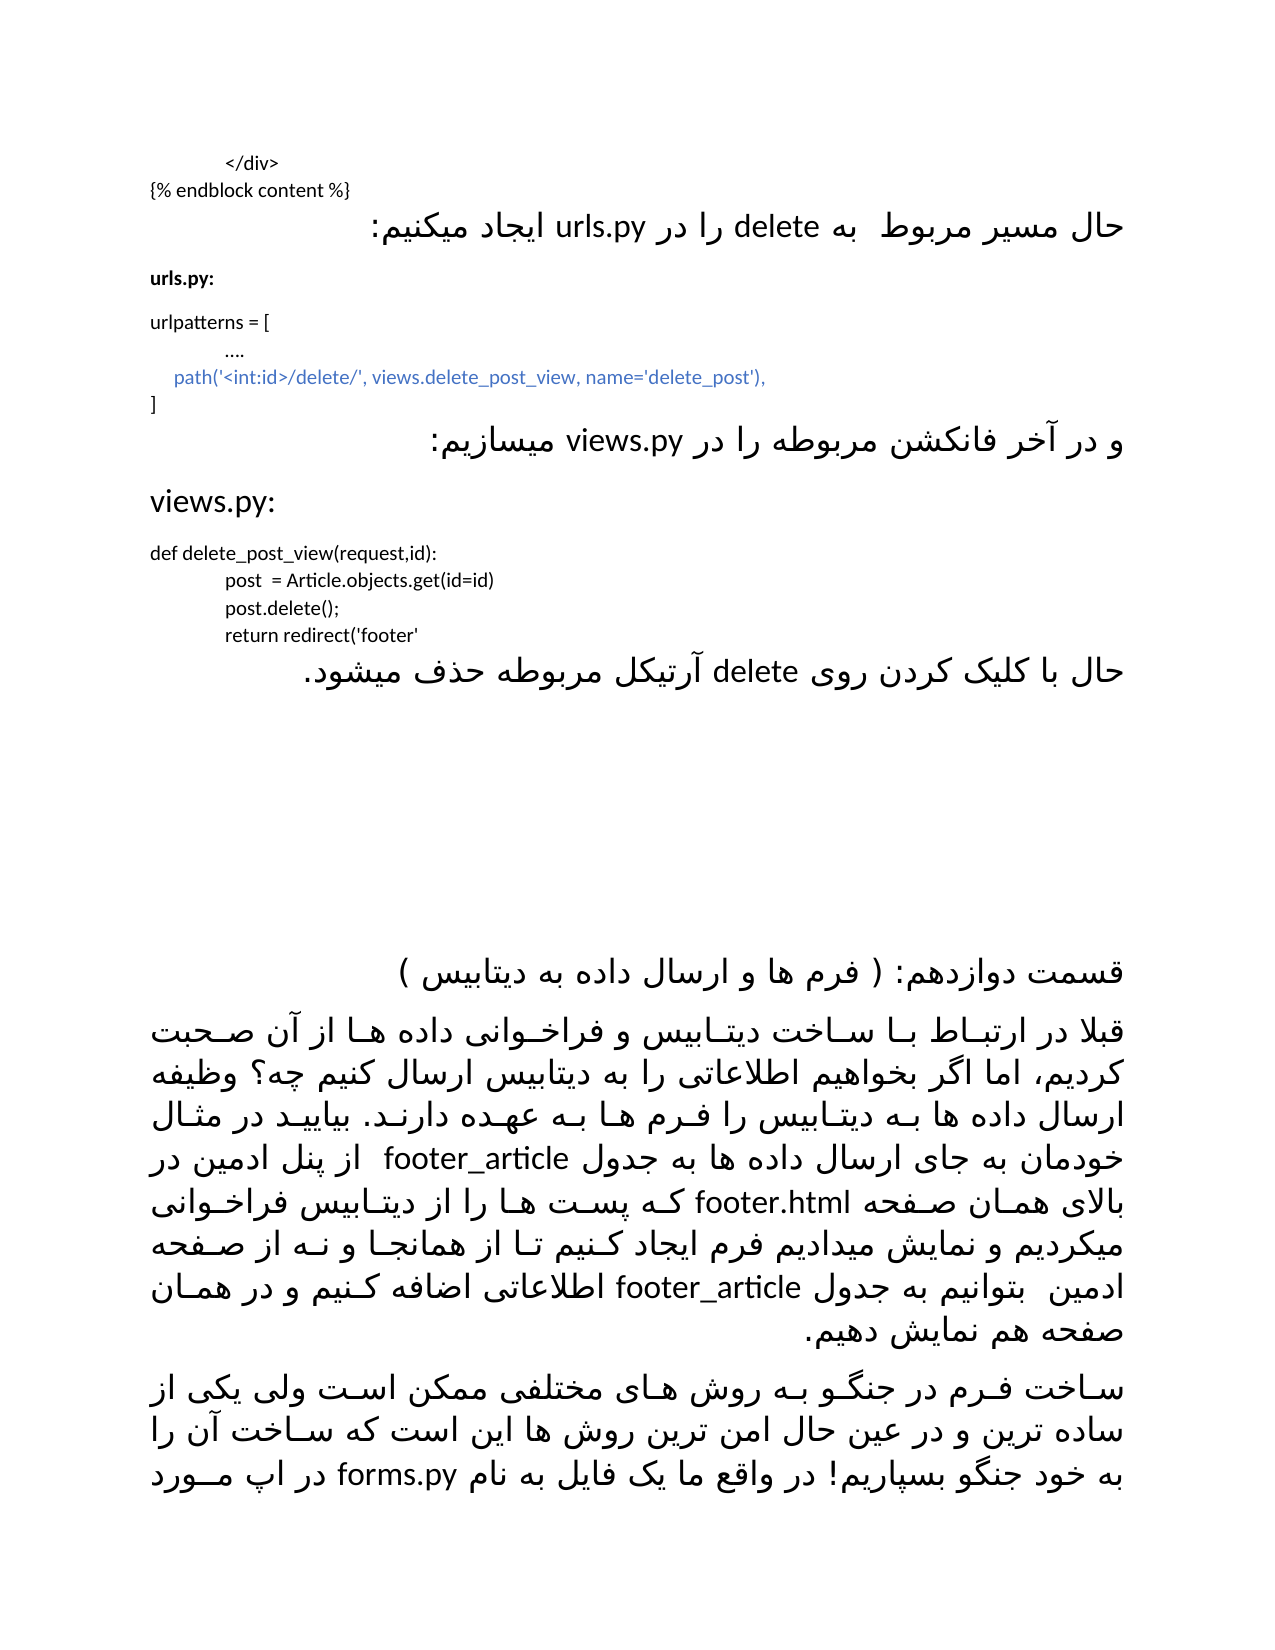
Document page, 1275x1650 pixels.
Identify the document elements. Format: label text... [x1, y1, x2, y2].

text …. [150, 337, 1125, 362]
text {% endblock content %} [150, 177, 1125, 203]
text return redirect('footer' [150, 622, 1125, 648]
text path('<int:id>/delete/', views.delete_post_view, name='delete_post'), [150, 364, 1125, 390]
text ] [150, 392, 1125, 417]
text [150, 1369, 1125, 1493]
text </div> [150, 150, 1125, 175]
text قبلا در ارتباط با ساخت دیتابیس و فراخوانی داده ها از آن صحبت کردیم، اما اگر بخواهیم اطلاعاتی را به دیتابیس ارسال کنیم چه؟ وظیفه ارسال داده ها به دیتابیس را فرم ها به عهده دارند. بیایید در مثال خودمان به جای ارسال داده ها به جدول footer_article از پنل ادمین در بالای همان صفحه footer.html که پست ها را از دیتابیس فراخوانی میکردیم و نمایش میدادیم فرم ایجاد کنیم تا از همانجا و نه از صفحه ادمین بتوانیم به جدول footer_article اطلاعاتی اضافه کنیم و در همان صفحه هم نمایش دهیم. [150, 1012, 1125, 1349]
text urls.py: [150, 265, 1125, 291]
text قسمت دوازدهم: ( فرم ها و ارسال داده به دیتابیس ) [150, 953, 1125, 992]
text post = Article.objects.get(id=id) [150, 568, 1125, 593]
text حال با کلیک کردن روی delete آرتیکل مربوطه حذف میشود. [150, 650, 1125, 691]
text post.delete(); [150, 595, 1125, 621]
text و در آخر فانکشن مربوطه را در views.py میسازیم: [150, 419, 1125, 460]
text def delete_post_view(request,id): [150, 540, 1125, 566]
text حال مسیر مربوط به delete را در urls.py ایجاد میکنیم: [150, 205, 1125, 246]
text views.py: [150, 480, 1125, 520]
text urlpatterns = [ [150, 309, 1125, 335]
